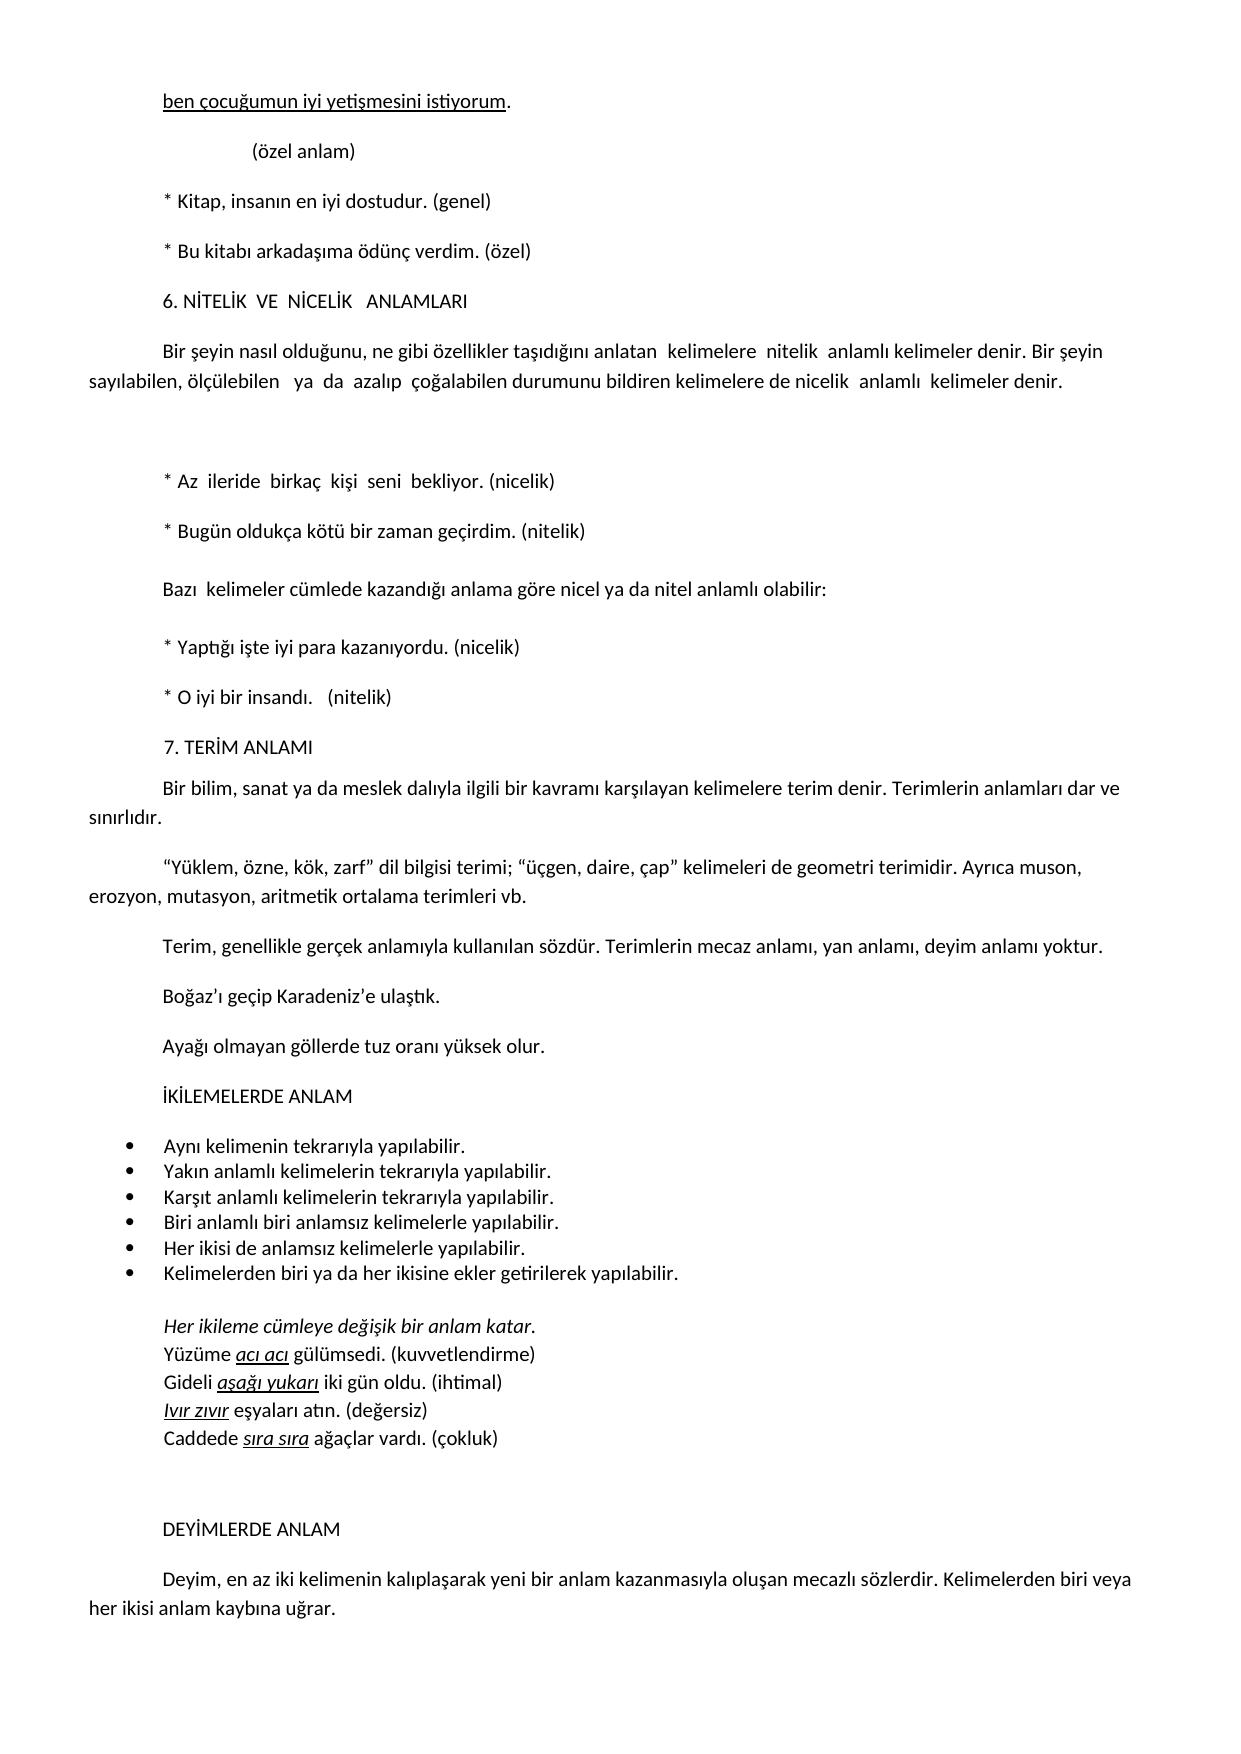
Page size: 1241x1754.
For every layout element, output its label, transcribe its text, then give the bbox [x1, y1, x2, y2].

list Her ikisi de anlamsız kelimelerle yapılabilir. [126, 1235, 1152, 1260]
text * Bu kitabı arkadaşıma ödünç verdim. (özel) [89, 239, 1152, 264]
list Aynı kelimenin tekrarıyla yapılabilir. [126, 1133, 1152, 1159]
text “Yüklem, özne, kök, zarf” dil bilgisi terimi; “üçgen, daire, çap” kelimeleri de geometri terimidir. Ayrıca muson, erozyon, mutasyon, aritmetik ortalama terimleri vb. [89, 854, 1152, 909]
text DEYİMLERDE ANLAM [162, 1516, 1152, 1541]
text * Az ileride birkaç kişi seni bekliyor. (nicelik) [89, 468, 1152, 493]
text Bazı kelimeler cümlede kazandığı anlama göre nicel ya da nitel anlamlı olabilir: [89, 576, 1152, 602]
text * Bugün oldukça kötü bir zaman geçirdim. (nitelik) [89, 518, 1152, 543]
text Ayağı olmayan göllerde tuz oranı yüksek olur. [162, 1033, 1152, 1059]
text (özel anlam) [89, 139, 1152, 164]
list 7. TERİM ANLAMI [164, 734, 1152, 760]
list Yakın anlamlı kelimelerin tekrarıyla yapılabilir. [126, 1159, 1152, 1184]
text Bir bilim, sanat ya da meslek dalıyla ilgili bir kavramı karşılayan kelimelere terim denir. Terimlerin anlamları dar ve sınırlıdır. [89, 775, 1152, 829]
text Bir şeyin nasıl olduğunu, ne gibi özellikler taşıdığını anlatan kelimelere nitelik anlamlı kelimeler denir. Bir şeyin sayılabilen, ölçülebilen ya da azalıp çoğalabilen durumunu bildiren kelimelere de nicelik anlamlı kelimeler denir. [89, 339, 1152, 393]
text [89, 1566, 1152, 1620]
list Kelimelerden biri ya da her ikisine ekler getirilerek yapılabilir. [126, 1260, 1152, 1286]
text * Kitap, insanın en iyi dostudur. (genel) [89, 189, 1152, 214]
text İKİLEMELERDE ANLAM [89, 1083, 1152, 1109]
list Biri anlamlı biri anlamsız kelimelerle yapılabilir. [126, 1209, 1152, 1235]
text * O iyi bir insandı. (nitelik) [89, 684, 1152, 710]
text 6. NİTELİK VE NİCELİK ANLAMLARI [89, 289, 1152, 314]
text ben çocuğumun iyi yetişmesini istiyorum. [89, 89, 1152, 114]
list Her ikileme cümleye değişik bir anlam katar. Yüzüme acı acı gülümsedi. (kuvvetlendirme) Gideli aşağı yukarı iki gün oldu. (ihtimal) Ivır zıvır eşyaları atın. (değersiz) Caddede sıra sıra ağaçlar vardı. (çokluk) [164, 1314, 1152, 1451]
text * Yaptığı işte iyi para kazanıyordu. (nicelik) [89, 634, 1152, 660]
list Karşıt anlamlı kelimelerin tekrarıyla yapılabilir. [126, 1184, 1152, 1209]
text Boğaz’ı geçip Karadeniz’e ulaştık. [89, 983, 1152, 1009]
text Terim, genellikle gerçek anlamıyla kullanılan sözdür. Terimlerin mecaz anlamı, yan anlamı, deyim anlamı yoktur. [89, 933, 1152, 959]
